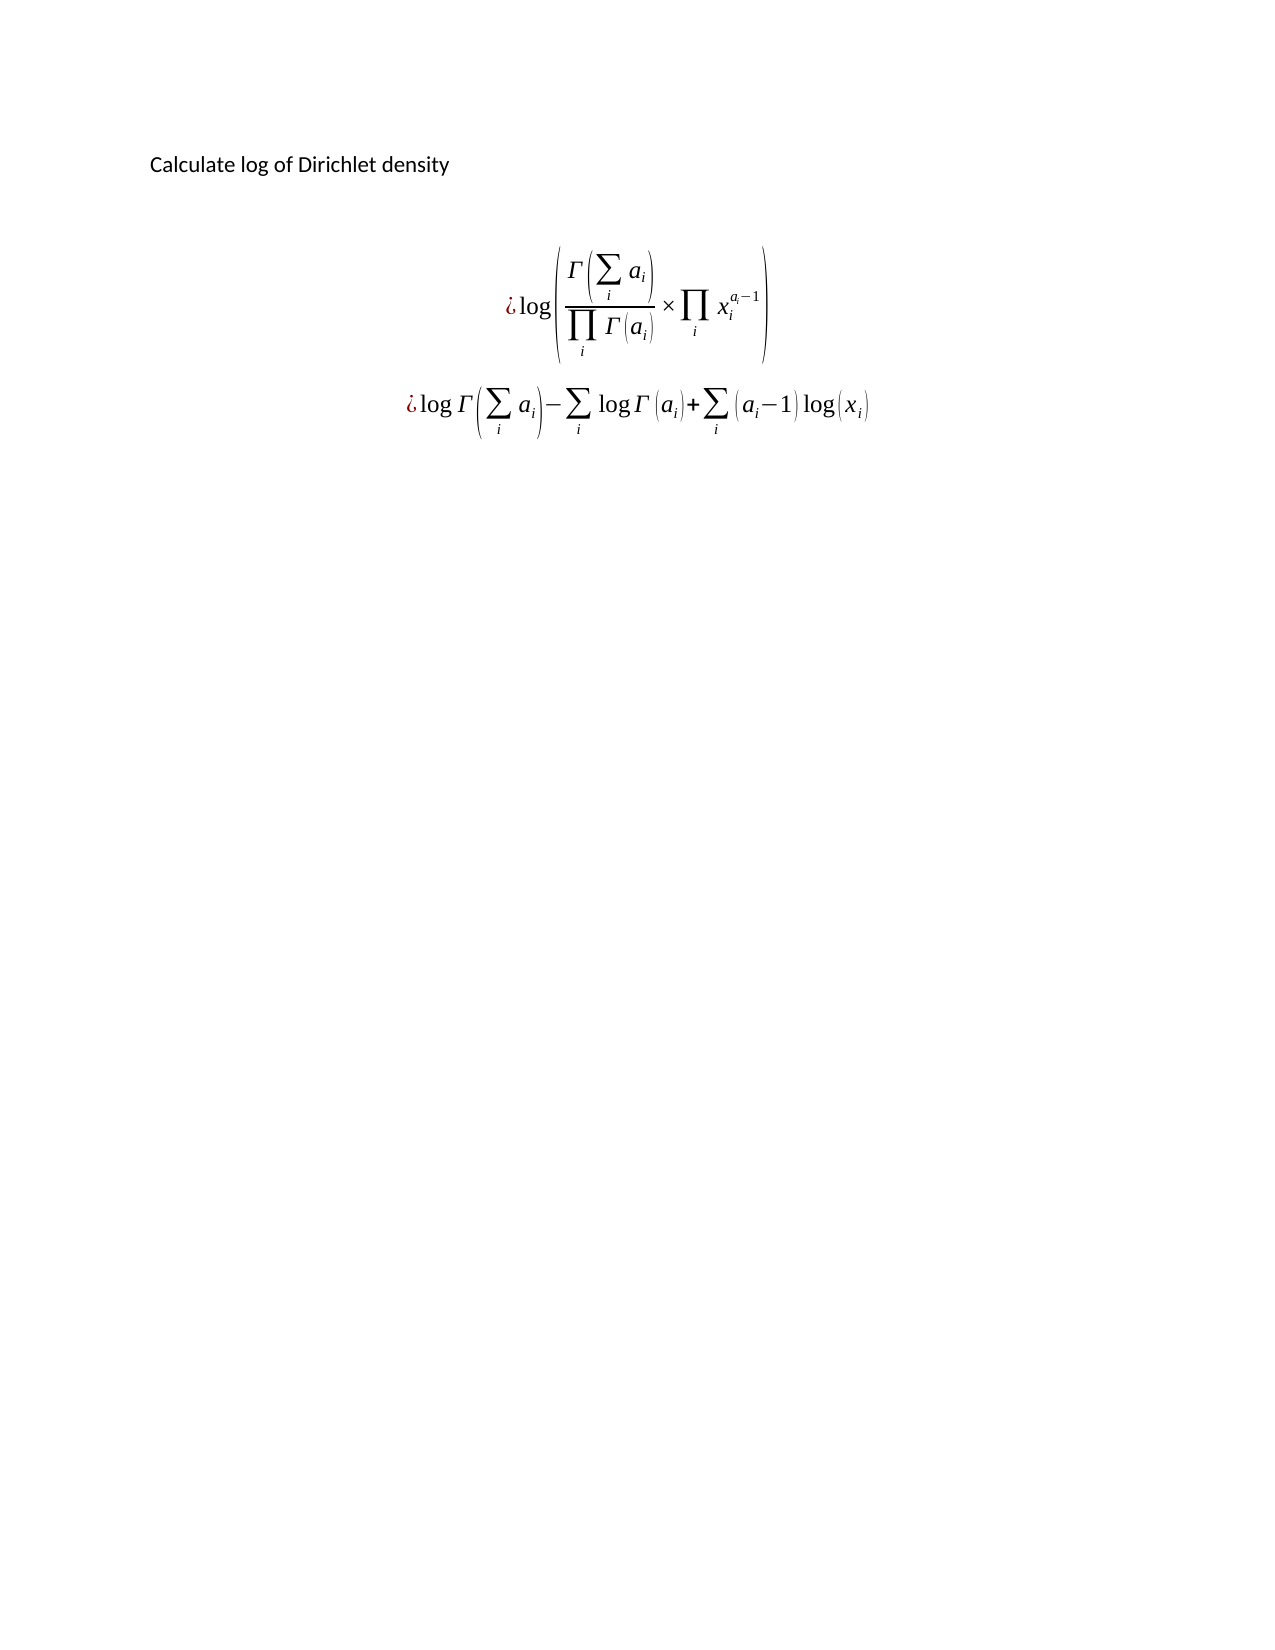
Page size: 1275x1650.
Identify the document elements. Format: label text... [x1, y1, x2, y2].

text Calculate log of Dirichlet density [150, 150, 1125, 178]
